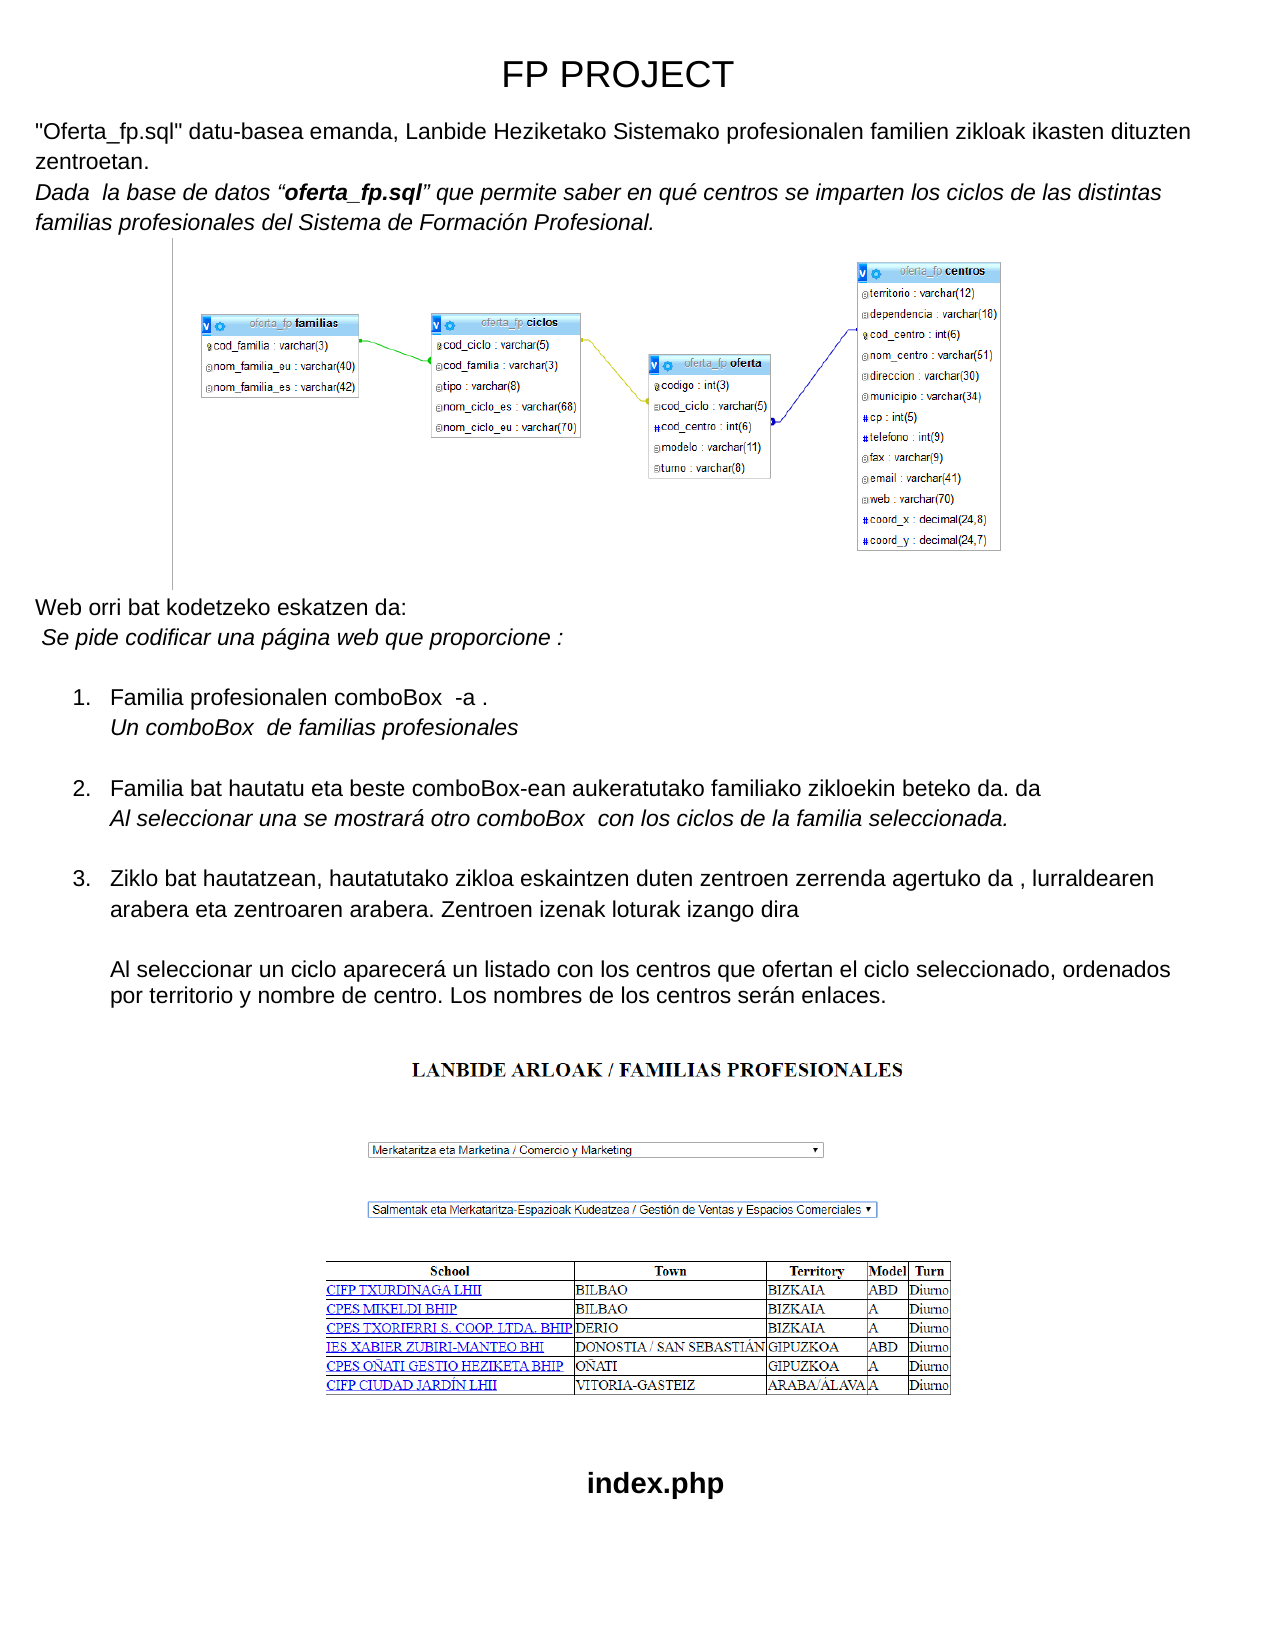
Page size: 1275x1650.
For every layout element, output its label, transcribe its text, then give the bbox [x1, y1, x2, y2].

text "Oferta_fp.sql" datu-basea emanda, Lanbide Heziketako Sistemako profesionalen familien zikloak ikasten dituzten zentroetan. [35, 118, 1201, 175]
list index.php [110, 1466, 1201, 1500]
text Un comboBox de familias profesionales [72, 714, 1201, 741]
list Familia profesionalen comboBox -a . [72, 684, 1201, 710]
list Ziklo bat hautatzean, hautatutako zikloa eskaintzen duten zentroen zerrenda agertuko da , lurraldearen arabera eta zentroaren arabera. Zentroen izenak loturak izango dira [72, 865, 1201, 922]
text Se pide codificar una página web que proporcione : [35, 624, 1201, 650]
text Web orri bat kodetzeko eskatzen da: [35, 593, 1201, 620]
list Familia bat hautatu eta beste comboBox-ean aukeratutako familiako zikloekin beteko da. da [72, 775, 1201, 801]
picture [172, 238, 1064, 590]
text Al seleccionar un ciclo aparecerá un listado con los centros que ofertan el ciclo seleccionado, ordenados por territorio y nombre de centro. Los nombres de los centros serán enlaces. [110, 956, 1201, 1009]
picture [326, 1038, 985, 1463]
text Dada la base de datos “oferta_fp.sql” que permite saber en qué centros se imparten los ciclos de las distintas familias profesionales del Sistema de Formación Profesional. [35, 178, 1201, 235]
text Al seleccionar una se mostrará otro comboBox con los ciclos de la familia seleccionada. [72, 805, 1201, 831]
